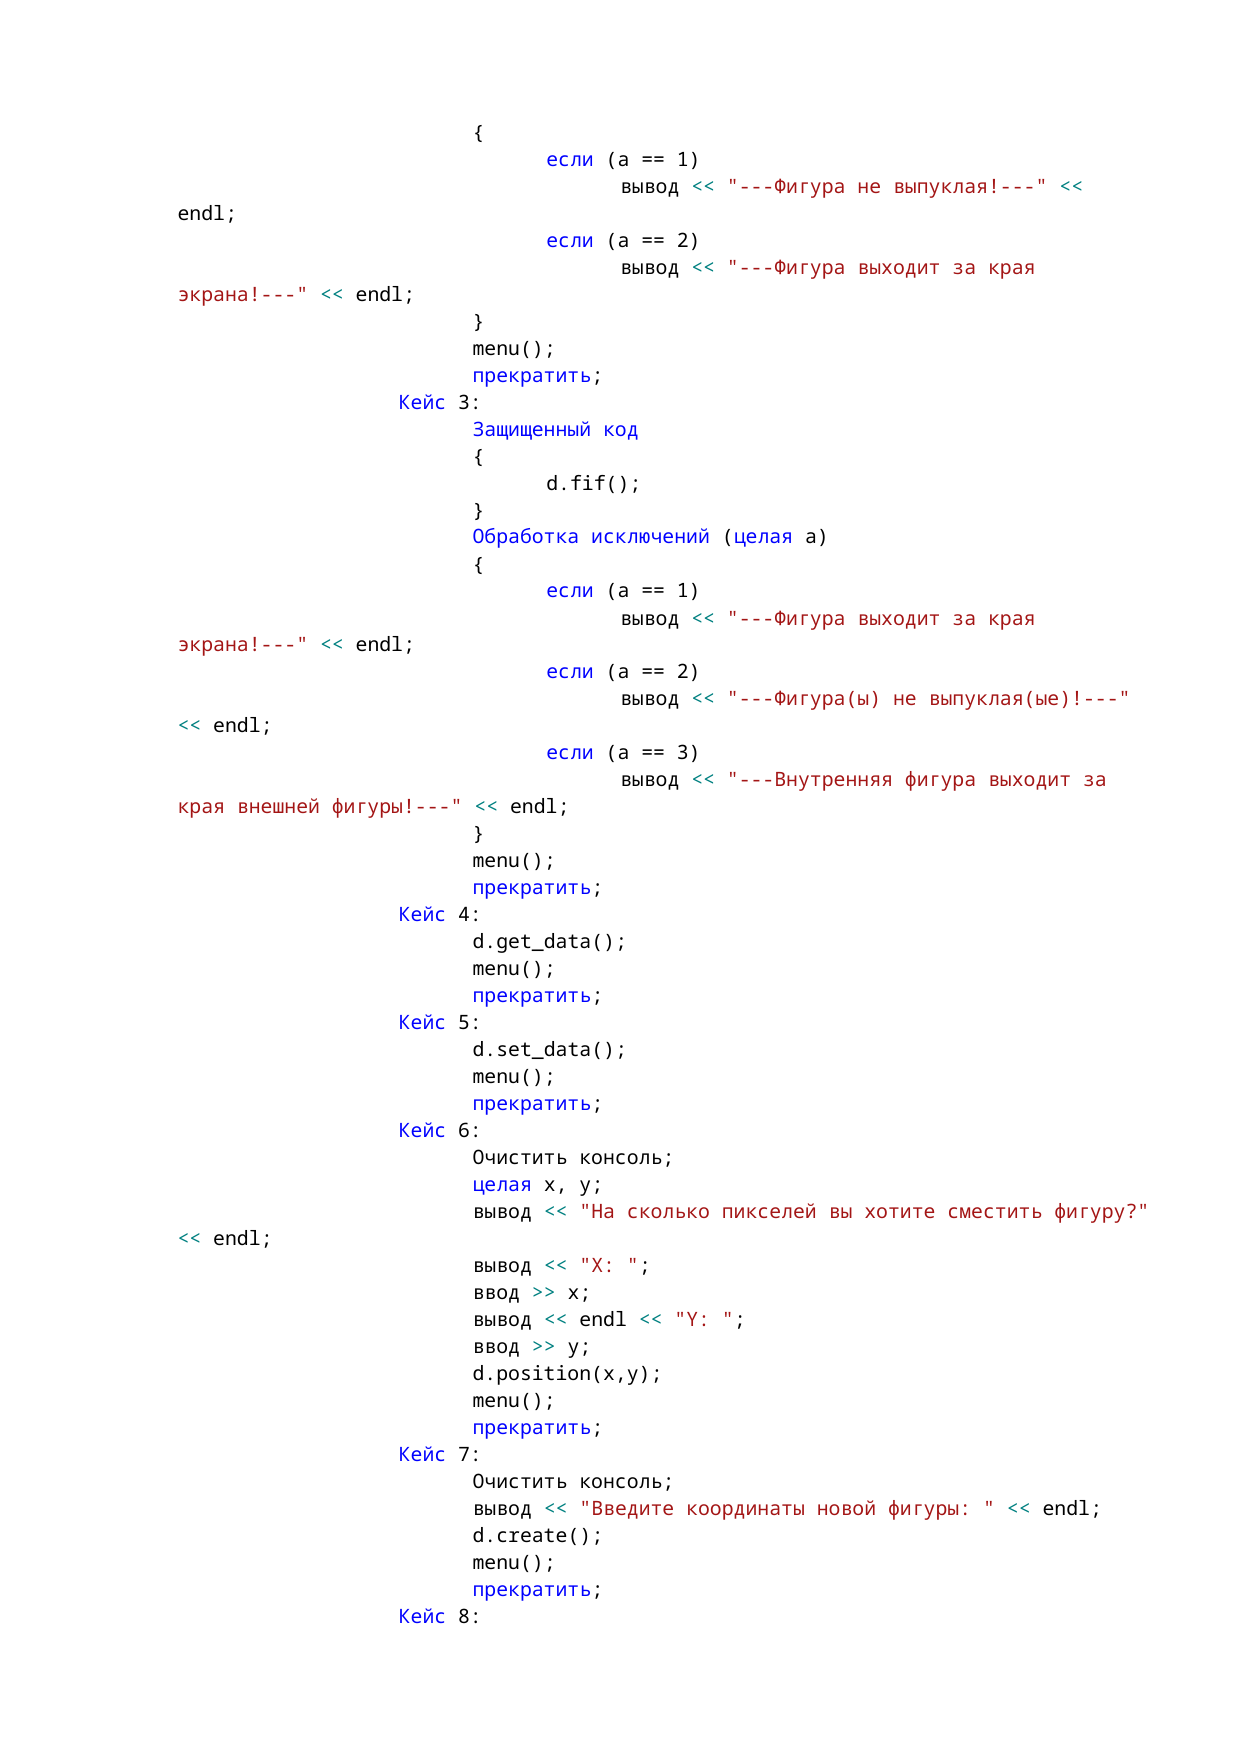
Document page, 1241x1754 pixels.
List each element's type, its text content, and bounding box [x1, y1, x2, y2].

text Кейс 8: [177, 1602, 1152, 1629]
text Очистить консоль; [177, 1467, 1152, 1494]
text d.fif(); [177, 469, 1152, 496]
text вывод << "---Фигура не выпуклая!---" << endl; [177, 172, 1152, 226]
text Очистить консоль; [177, 1143, 1152, 1170]
text menu(); [177, 847, 1152, 873]
text Кейс 5: [177, 1008, 1152, 1035]
text d.position(x,y); [177, 1359, 1152, 1386]
text вывод << "---Фигура выходит за края экрана!---" << endl; [177, 604, 1152, 658]
text вывод << "На сколько пикселей вы хотите сместить фигуру?" << endl; [177, 1197, 1152, 1251]
text menu(); [177, 334, 1152, 361]
text Кейс 4: [177, 901, 1152, 927]
text ввод >> x; [177, 1278, 1152, 1305]
text если (a == 1) [177, 145, 1152, 172]
text } [177, 819, 1152, 847]
text вывод << "---Внутренняя фигура выходит за края внешней фигуры!---" << endl; [177, 766, 1152, 819]
text Защищенный код [177, 415, 1152, 442]
text прекратить; [177, 1575, 1152, 1602]
text прекратить; [177, 1089, 1152, 1116]
text d.create(); [177, 1521, 1152, 1548]
text если (a == 2) [177, 658, 1152, 685]
text Обработка исключений (целая a) [177, 523, 1152, 550]
text } [177, 496, 1152, 523]
text menu(); [177, 1548, 1152, 1575]
text Кейс 3: [177, 388, 1152, 415]
text Кейс 7: [177, 1440, 1152, 1467]
text если (a == 2) [177, 226, 1152, 253]
text вывод << endl << "Y: "; [177, 1305, 1152, 1332]
text d.set_data(); [177, 1035, 1152, 1062]
text прекратить; [177, 1413, 1152, 1440]
text { [177, 118, 1152, 145]
text } [177, 307, 1152, 334]
text вывод << "---Фигура(ы) не выпуклая(ые)!---" << endl; [177, 685, 1152, 739]
text вывод << "Введите координаты новой фигуры: " << endl; [177, 1494, 1152, 1521]
text прекратить; [177, 873, 1152, 901]
text целая x, y; [177, 1170, 1152, 1197]
text Кейс 6: [177, 1116, 1152, 1143]
text menu(); [177, 1062, 1152, 1089]
text вывод << "X: "; [177, 1251, 1152, 1278]
text { [177, 550, 1152, 577]
text ввод >> y; [177, 1332, 1152, 1359]
text прекратить; [177, 981, 1152, 1008]
text если (a == 3) [177, 739, 1152, 766]
text { [177, 442, 1152, 469]
text d.get_data(); [177, 927, 1152, 954]
text menu(); [177, 1386, 1152, 1413]
text если (a == 1) [177, 577, 1152, 604]
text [177, 253, 1152, 307]
text прекратить; [177, 361, 1152, 388]
text menu(); [177, 954, 1152, 981]
